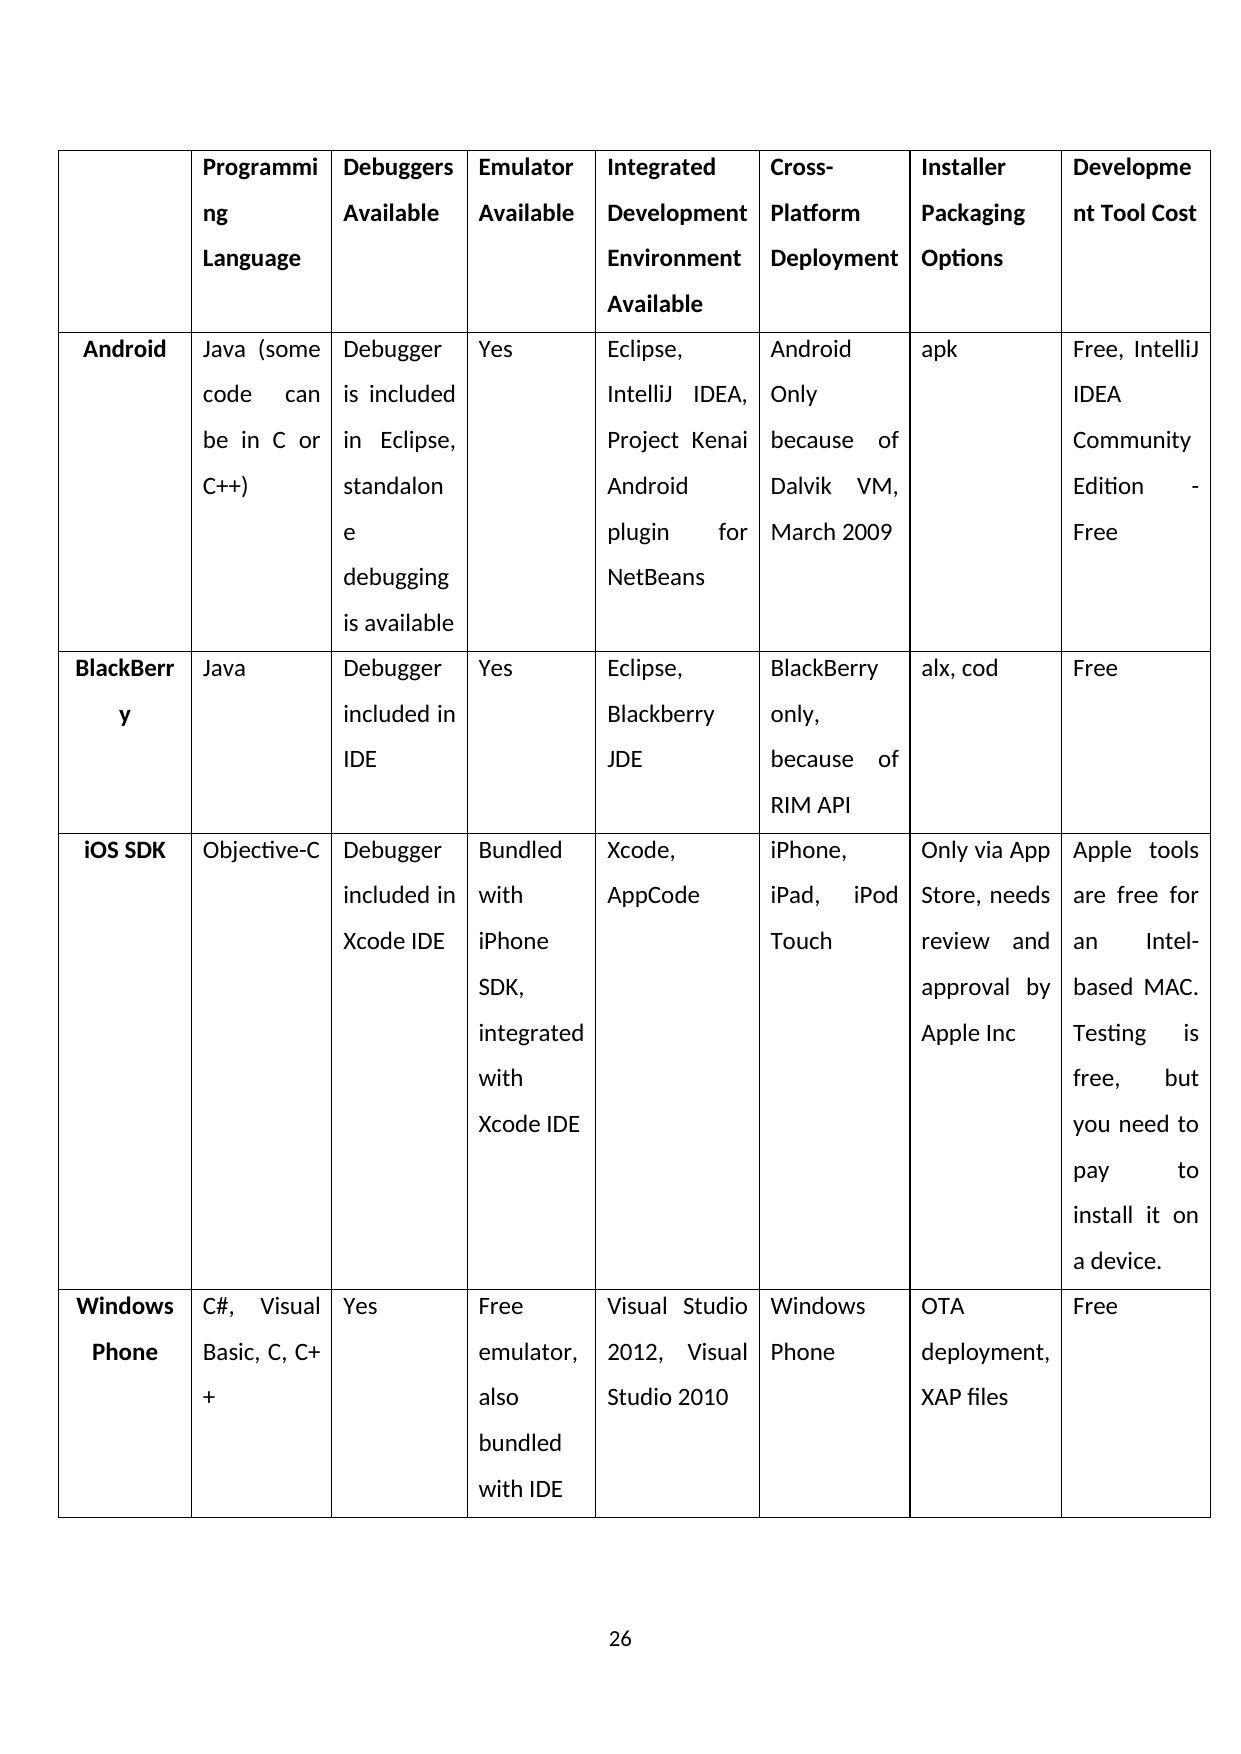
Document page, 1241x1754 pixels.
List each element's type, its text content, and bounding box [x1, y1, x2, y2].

table_cell Only via App Store, needs review and approval by Apple Inc [911, 834, 1061, 1289]
table_header Cross-Platform Deployment [760, 151, 909, 332]
table_cell Free, IntelliJ IDEA Community Edition - Free [1062, 333, 1210, 651]
table_cell OTA deployment, XAP files [911, 1290, 1061, 1517]
table_cell apk [911, 333, 1061, 651]
table_cell C#, Visual Basic, C, C++ [192, 1290, 331, 1517]
table_cell Apple tools are free for an Intel-based MAC. Testing is free, but you need to pay to install it on a device. [1062, 834, 1210, 1289]
table_cell Android Only because of Dalvik VM, March 2009 [760, 333, 909, 651]
table_header Installer Packaging Options [911, 151, 1061, 332]
table_header Development Tool Cost [1062, 151, 1210, 332]
table_cell iOS SDK [59, 834, 191, 1289]
table_header Integrated Development Environment Available [596, 151, 759, 332]
table_cell Windows Phone [59, 1290, 191, 1517]
table_cell Yes [468, 652, 595, 833]
table_header Programming Language [192, 151, 331, 332]
table_cell Java [192, 652, 331, 833]
table_cell BlackBerry only, because of RIM API [760, 652, 909, 833]
table_cell Windows Phone [760, 1290, 909, 1517]
table_cell Java (some code can be in C or C++) [192, 333, 331, 651]
table_header [59, 151, 191, 332]
table_cell Eclipse, IntelliJ IDEA, Project Kenai Android plugin for NetBeans [596, 333, 759, 651]
table_cell Debugger included in IDE [332, 652, 467, 833]
table_cell Android [59, 333, 191, 651]
table_cell iPhone, iPad, iPod Touch [760, 834, 909, 1289]
table_cell Objective-C [192, 834, 331, 1289]
table_cell Yes [468, 333, 595, 651]
table_cell Yes [332, 1290, 467, 1517]
table_cell alx, cod [911, 652, 1061, 833]
table_cell Debugger is included in Eclipse, standalone debugging is available [332, 333, 467, 651]
table_cell Free [1062, 1290, 1210, 1517]
table_cell BlackBerry [59, 652, 191, 833]
table_cell Bundled with iPhone SDK, integrated with Xcode IDE [468, 834, 595, 1289]
table_cell Eclipse, Blackberry JDE [596, 652, 759, 833]
table_cell Free emulator, also bundled with IDE [468, 1290, 595, 1517]
table_header Debuggers Available [332, 151, 467, 332]
table_cell Free [1062, 652, 1210, 833]
table_cell Debugger included in Xcode IDE [332, 834, 467, 1289]
table_cell Xcode, AppCode [596, 834, 759, 1289]
table_header Emulator Available [468, 151, 595, 332]
table_cell Visual Studio 2012, Visual Studio 2010 [596, 1290, 759, 1517]
